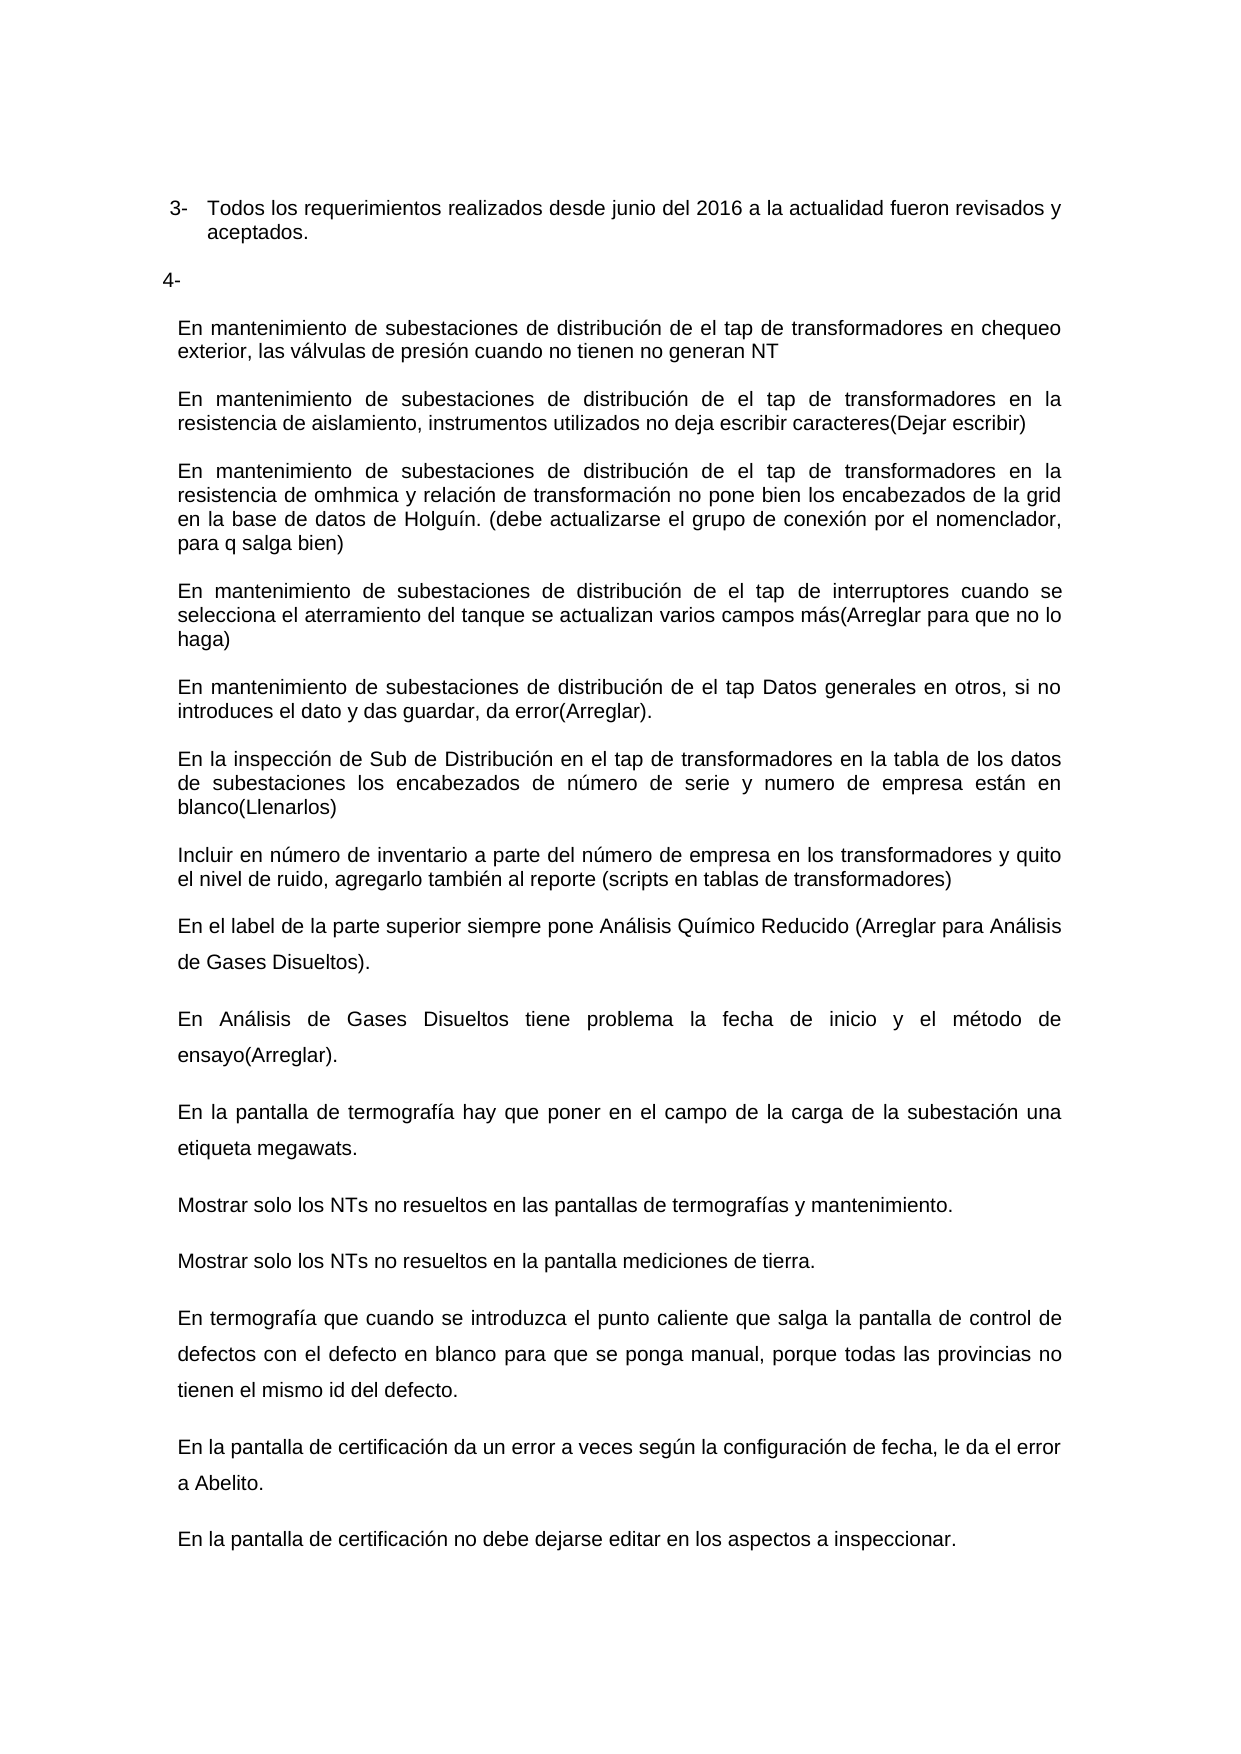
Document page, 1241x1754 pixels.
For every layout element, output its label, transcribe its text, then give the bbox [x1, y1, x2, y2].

text 4- [162, 267, 1063, 291]
text En la pantalla de certificación no debe dejarse editar en los aspectos a inspeccionar. [177, 1527, 1063, 1551]
text En la inspección de Sub de Distribución en el tap de transformadores en la tabla de los datos de subestaciones los encabezados de número de serie y numero de empresa están en blanco(Llenarlos) [177, 747, 1063, 818]
text En mantenimiento de subestaciones de distribución de el tap Datos generales en otros, si no introduces el dato y das guardar, da error(Arreglar). [177, 675, 1063, 723]
text En mantenimiento de subestaciones de distribución de el tap de transformadores en la resistencia de omhmica y relación de transformación no pone bien los encabezados de la grid en la base de datos de Holguín. (debe actualizarse el grupo de conexión por el nomenclador, para q salga bien) [177, 459, 1063, 555]
text En Análisis de Gases Disueltos tiene problema la fecha de inicio y el método de ensayo(Arreglar). [177, 1007, 1063, 1067]
text En mantenimiento de subestaciones de distribución de el tap de transformadores en la resistencia de aislamiento, instrumentos utilizados no deja escribir caracteres(Dejar escribir) [177, 387, 1063, 435]
text En la pantalla de certificación da un error a veces según la configuración de fecha, le da el error a Abelito. [177, 1434, 1063, 1494]
text En termografía que cuando se introduzca el punto caliente que salga la pantalla de control de defectos con el defecto en blanco para que se ponga manual, porque todas las provincias no tienen el mismo id del defecto. [177, 1306, 1063, 1402]
text En mantenimiento de subestaciones de distribución de el tap de interruptores cuando se selecciona el aterramiento del tanque se actualizan varios campos más(Arreglar para que no lo haga) [177, 579, 1063, 651]
text En el label de la parte superior siempre pone Análisis Químico Reducido (Arreglar para Análisis de Gases Disueltos). [177, 914, 1063, 974]
text Mostrar solo los NTs no resueltos en la pantalla mediciones de tierra. [177, 1249, 1063, 1273]
text Incluir en número de inventario a parte del número de empresa en los transformadores y quito el nivel de ruido, agregarlo también al reporte (scripts en tablas de transformadores) [177, 842, 1063, 890]
list Todos los requerimientos realizados desde junio del 2016 a la actualidad fueron revisados y aceptados. [169, 196, 1063, 243]
text En mantenimiento de subestaciones de distribución de el tap de transformadores en chequeo exterior, las válvulas de presión cuando no tienen no generan NT [177, 315, 1063, 363]
text En la pantalla de termografía hay que poner en el campo de la carga de la subestación una etiqueta megawats. [177, 1100, 1063, 1159]
text Mostrar solo los NTs no resueltos en las pantallas de termografías y mantenimiento. [177, 1192, 1063, 1216]
